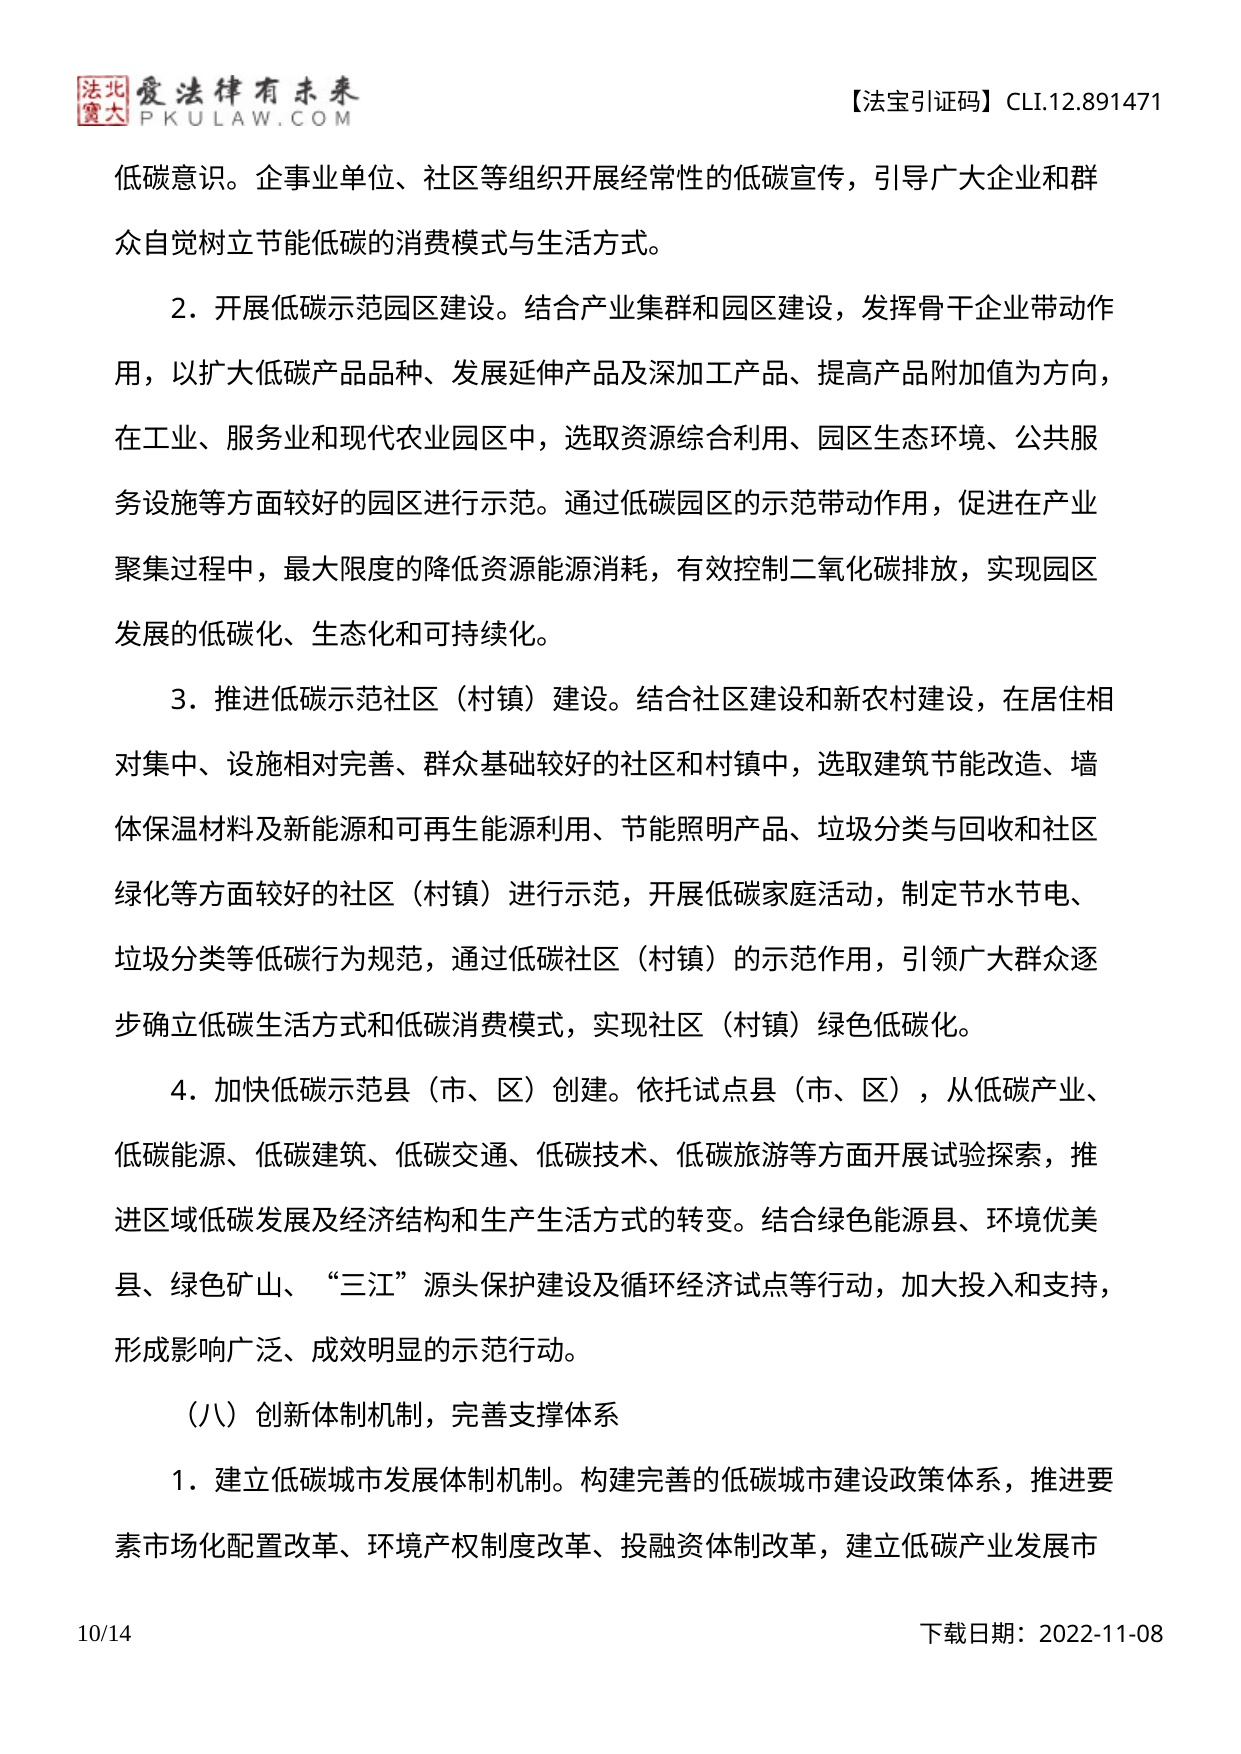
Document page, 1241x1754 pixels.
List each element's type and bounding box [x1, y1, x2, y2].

picture [76, 75, 361, 126]
text [114, 156, 1126, 1564]
